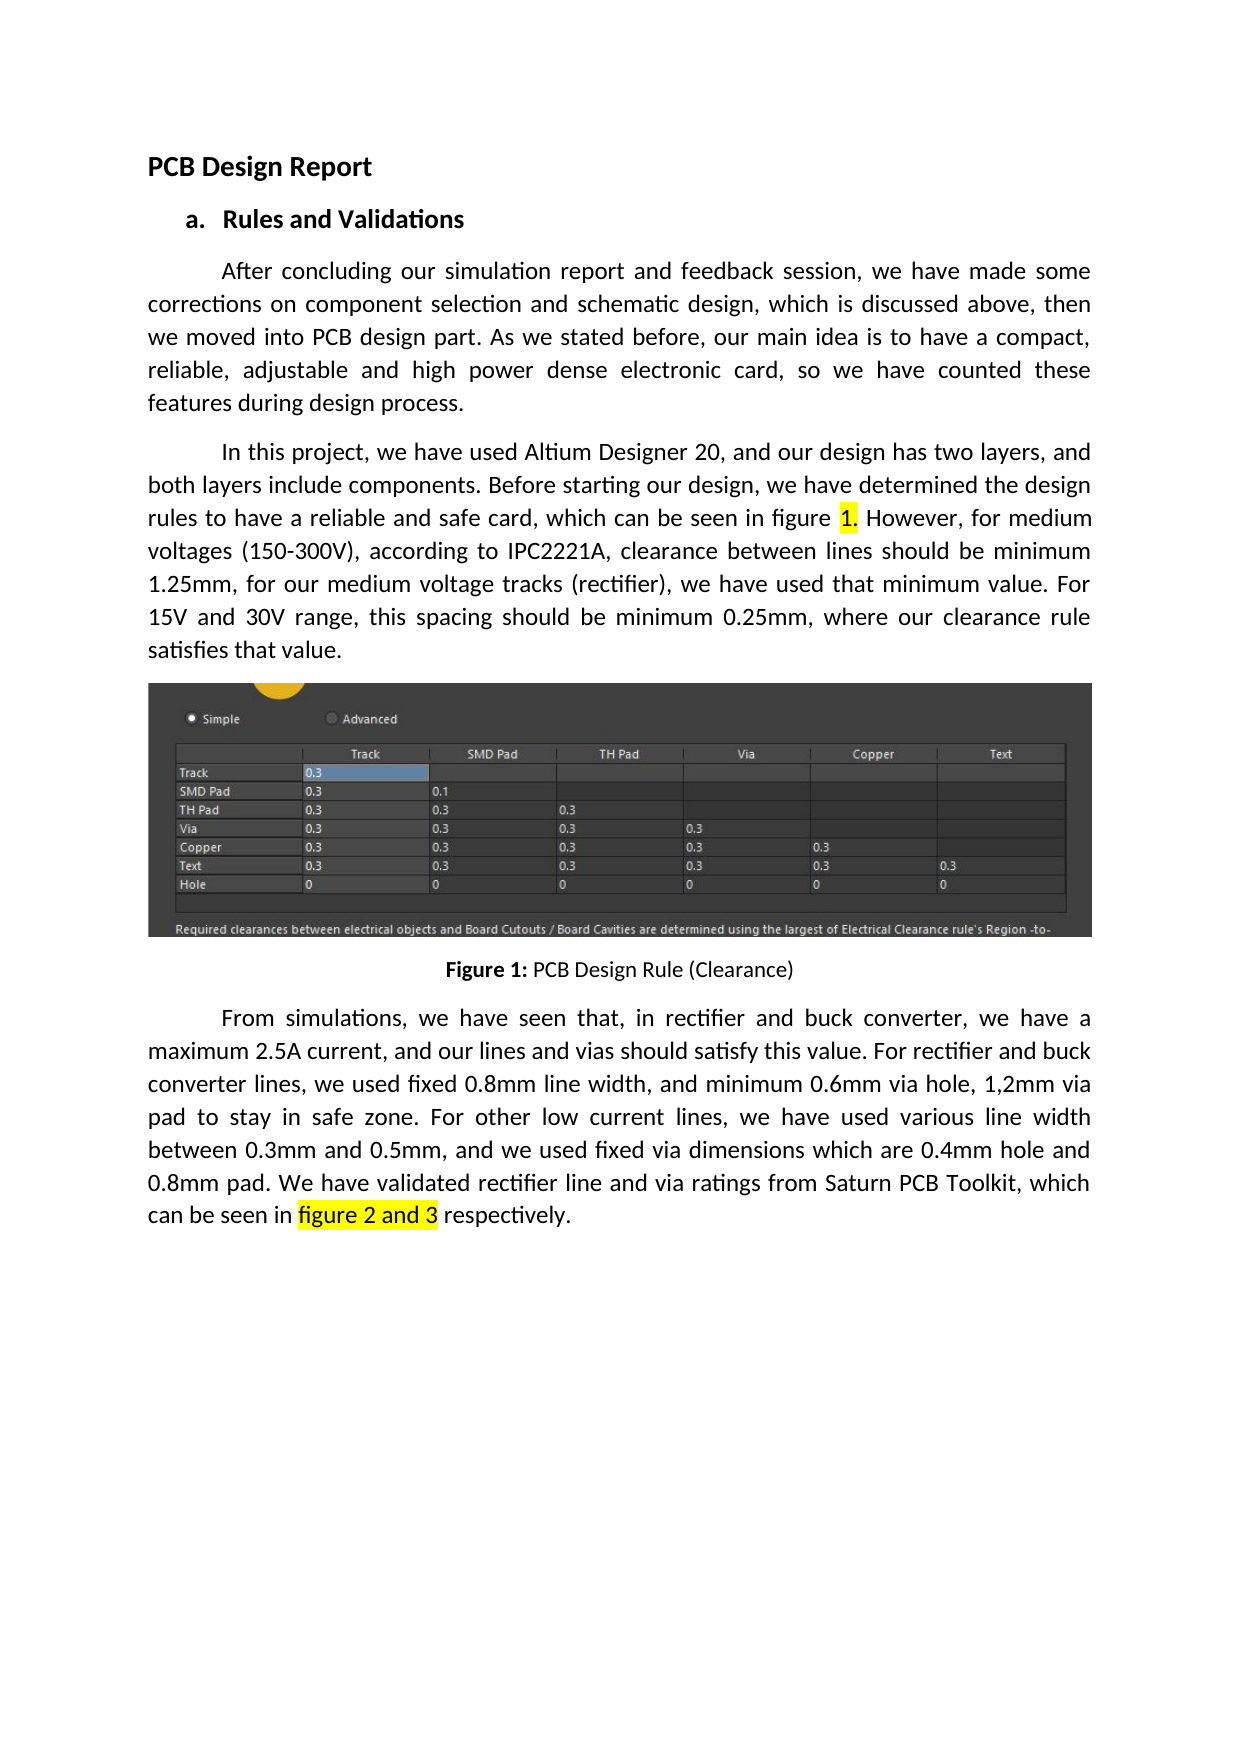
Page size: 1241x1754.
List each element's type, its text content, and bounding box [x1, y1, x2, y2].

text PCB Design Report [148, 148, 1093, 183]
text From simulations, we have seen that, in rectifier and buck converter, we have a maximum 2.5A current, and our lines and vias should satisfy this value. For rectifier and buck converter lines, we used fixed 0.8mm line width, and minimum 0.6mm via hole, 1,2mm via pad to stay in safe zone. For other low current lines, we have used various line width between 0.3mm and 0.5mm, and we used fixed via dimensions which are 0.4mm hole and 0.8mm pad. We have validated rectifier line and via ratings from Saturn PCB Toolkit, which can be seen in figure 2 and 3 respectively. [148, 1002, 1093, 1230]
picture [148, 683, 1092, 937]
text In this project, we have used Altium Designer 20, and our design has two layers, and both layers include components. Before starting our design, we have determined the design rules to have a reliable and safe card, which can be seen in figure 1. However, for medium voltages (150-300V), according to IPC2221A, clearance between lines should be minimum 1.25mm, for our medium voltage tracks (rectifier), we have used that minimum value. For 15V and 30V range, this spacing should be minimum 0.25mm, where our clearance rule satisfies that value. [148, 436, 1093, 664]
list Rules and Validations [185, 203, 1093, 236]
text After concluding our simulation report and feedback session, we have made some corrections on component selection and schematic design, which is discussed above, then we moved into PCB design part. As we stated before, our main idea is to have a compact, reliable, adjustable and high power dense electronic card, so we have counted these features during design process. [148, 255, 1093, 417]
text Figure 1: PCB Design Rule (Clearance) [148, 955, 1093, 983]
